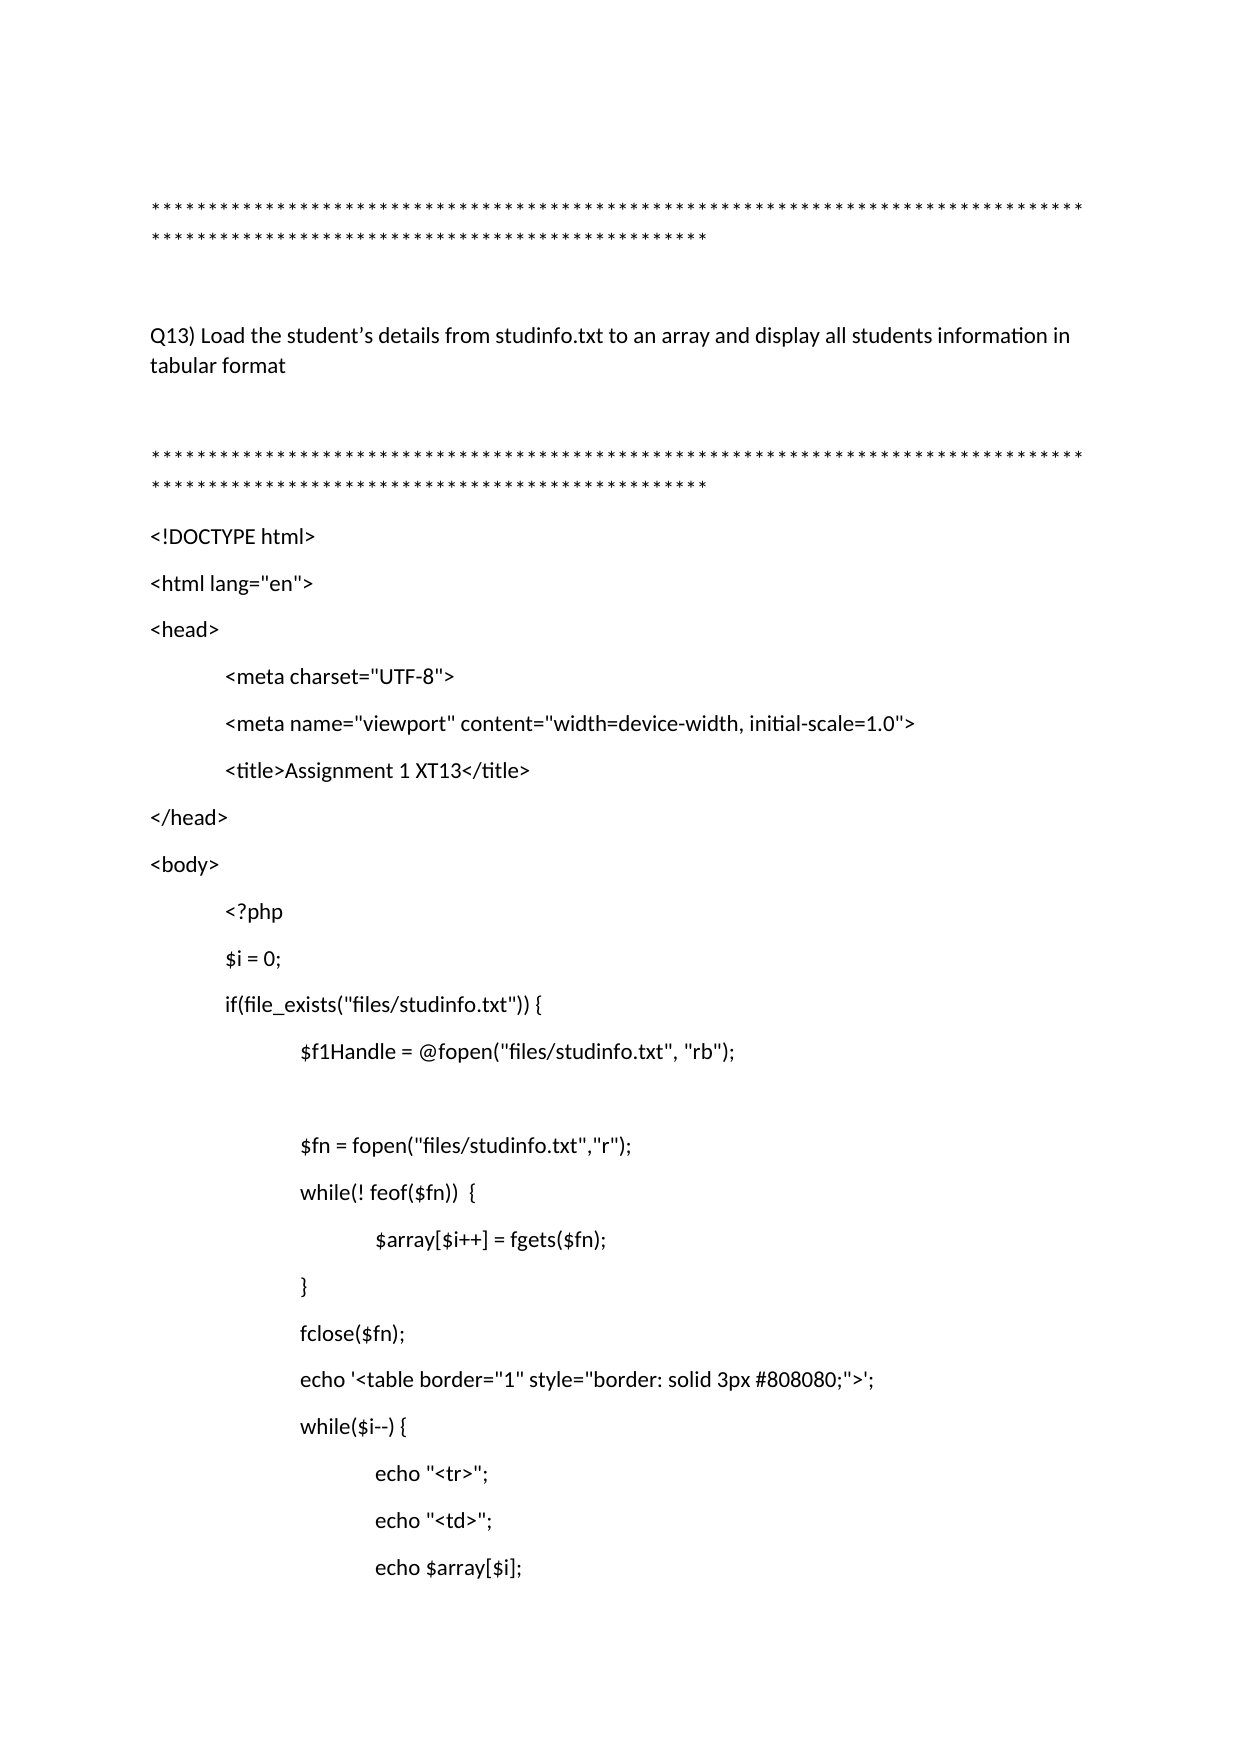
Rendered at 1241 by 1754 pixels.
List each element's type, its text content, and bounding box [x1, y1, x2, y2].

text *********************************************************************************************************************************** [150, 197, 1090, 255]
text <title>Assignment 1 XT13</title> [150, 756, 1090, 784]
text fclose($fn); [150, 1319, 1090, 1347]
text $array[$i++] = fgets($fn); [150, 1225, 1090, 1253]
text while($i--) { [150, 1412, 1090, 1441]
text } [150, 1272, 1090, 1300]
text $f1Handle = @fopen("files/studinfo.txt", "rb"); [150, 1037, 1090, 1066]
text <html lang="en"> [150, 569, 1090, 597]
text $i = 0; [150, 944, 1090, 972]
text $fn = fopen("files/studinfo.txt","r"); [150, 1131, 1090, 1159]
text <!DOCTYPE html> [150, 522, 1090, 550]
text while(! feof($fn)) { [150, 1178, 1090, 1206]
text <head> [150, 616, 1090, 644]
text if(file_exists("files/studinfo.txt")) { [150, 991, 1090, 1019]
text echo $array[$i]; [150, 1553, 1090, 1581]
text echo "<td>"; [150, 1506, 1090, 1534]
text *********************************************************************************************************************************** [150, 445, 1090, 503]
text <meta charset="UTF-8"> [150, 662, 1090, 691]
text <body> [150, 850, 1090, 878]
text echo "<tr>"; [150, 1459, 1090, 1487]
text <?php [150, 897, 1090, 925]
text <meta name="viewport" content="width=device-width, initial-scale=1.0"> [150, 709, 1090, 737]
text Q13) Load the student’s details from studinfo.txt to an array and display all students information in tabular format [150, 321, 1090, 379]
text echo '<table border="1" style="border: solid 3px #808080;">'; [150, 1366, 1090, 1394]
text </head> [150, 803, 1090, 831]
